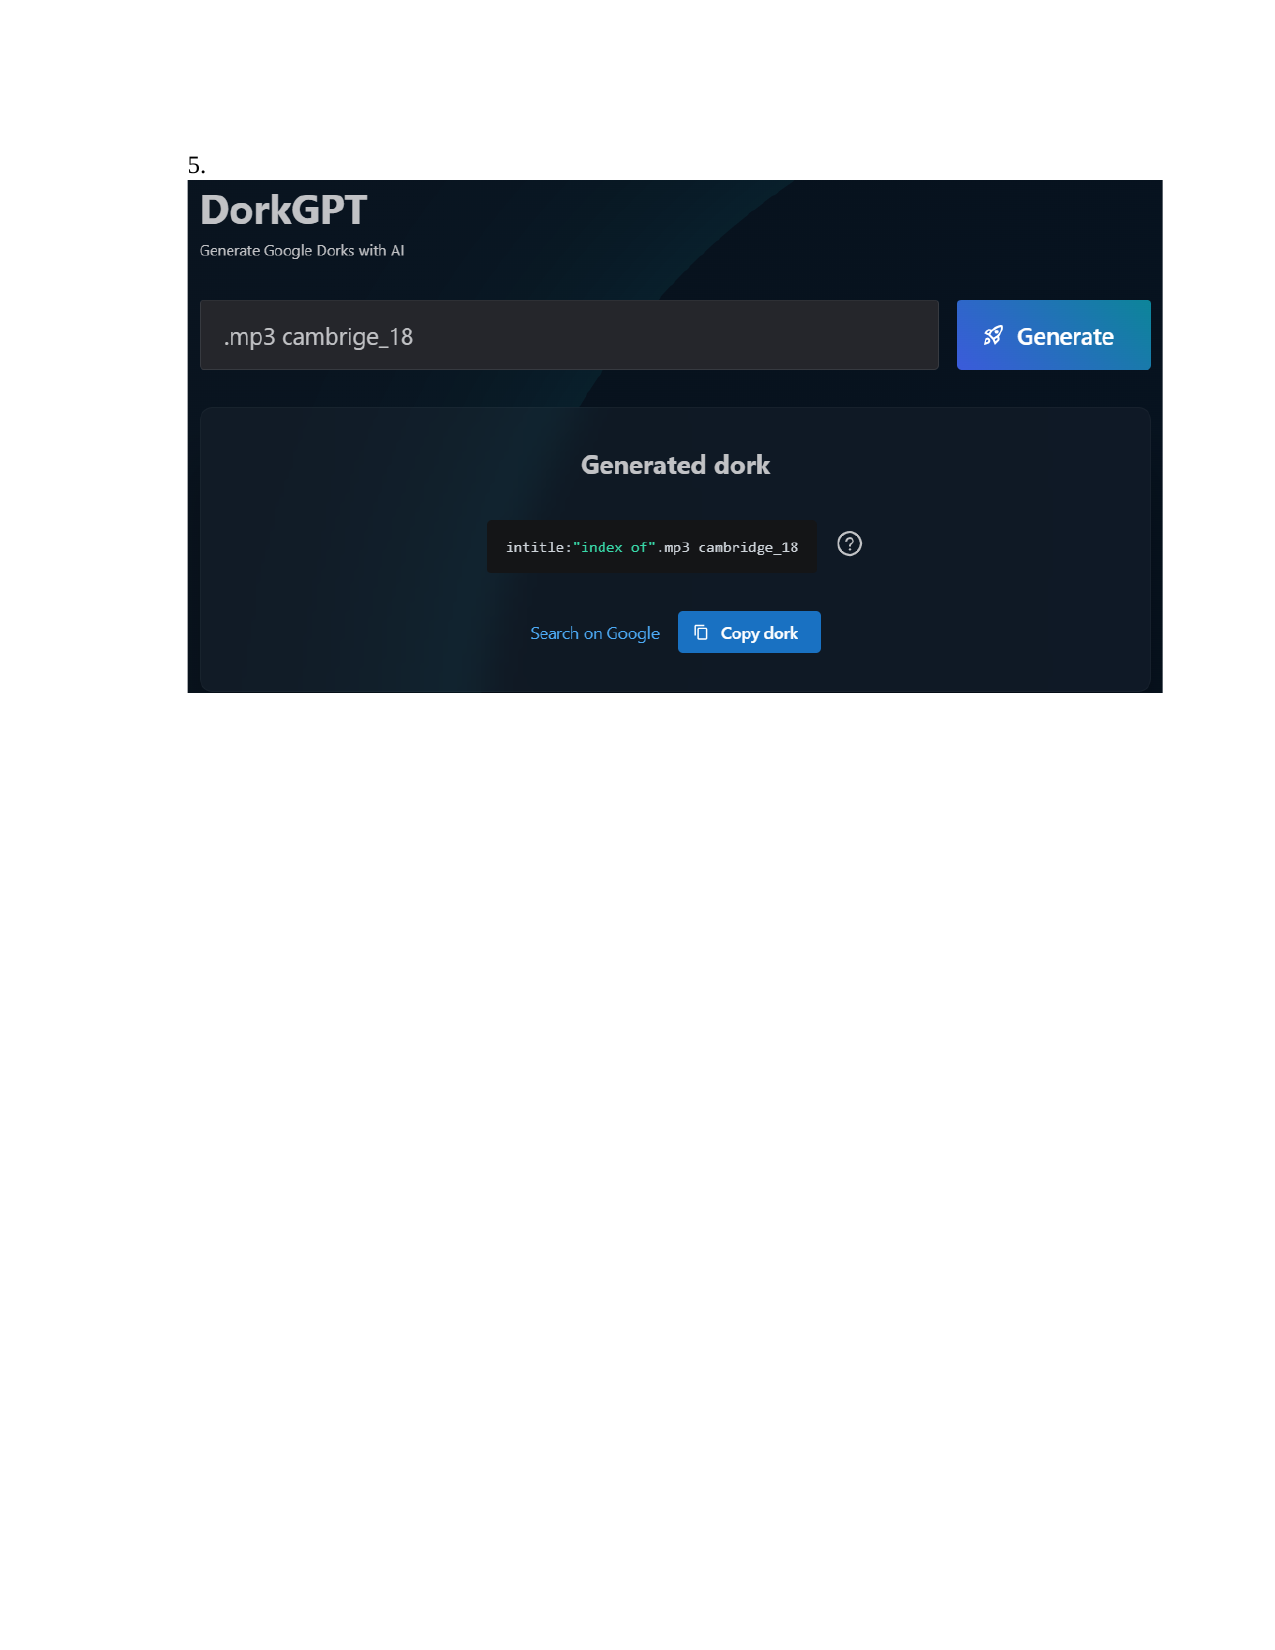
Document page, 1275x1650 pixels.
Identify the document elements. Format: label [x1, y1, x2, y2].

picture [187, 180, 1163, 693]
